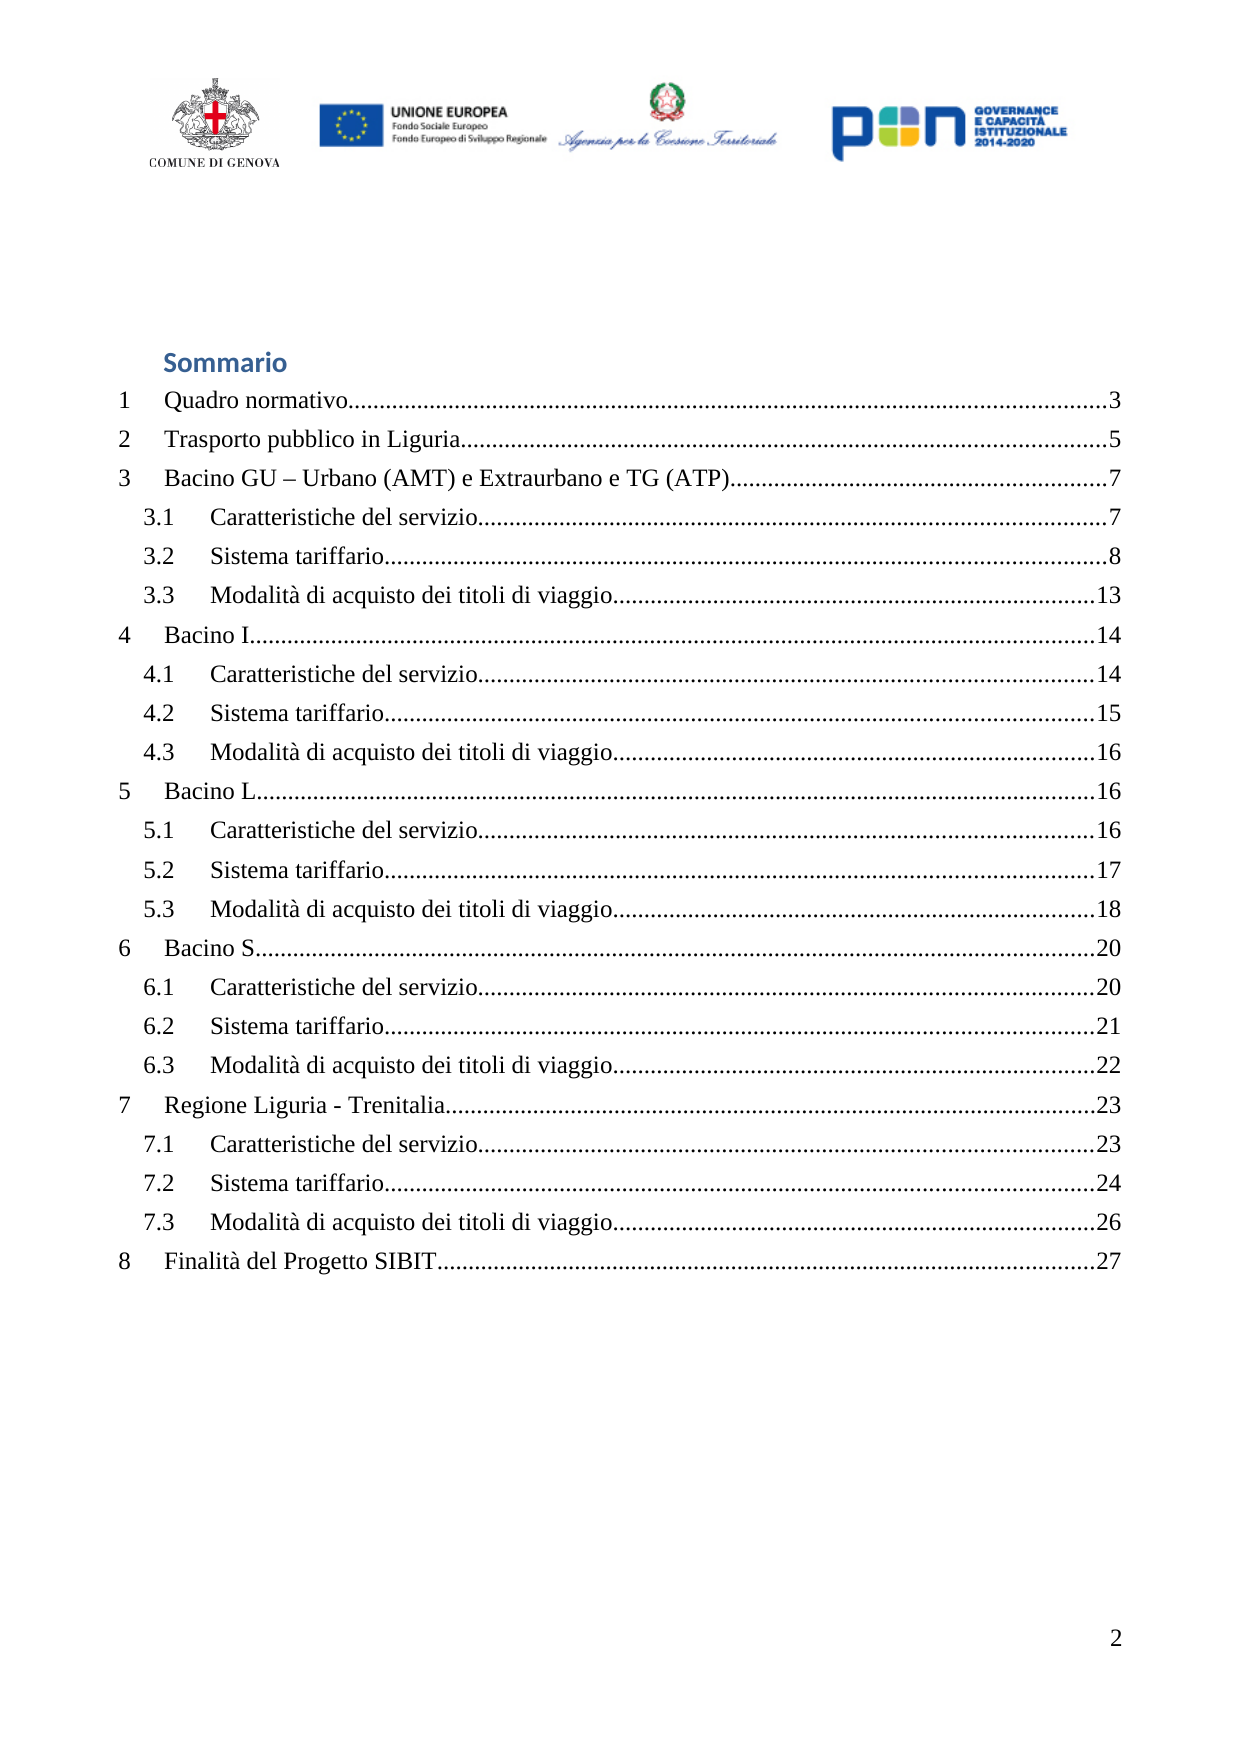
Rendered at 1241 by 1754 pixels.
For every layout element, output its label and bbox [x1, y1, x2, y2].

picture [149, 73, 1091, 167]
